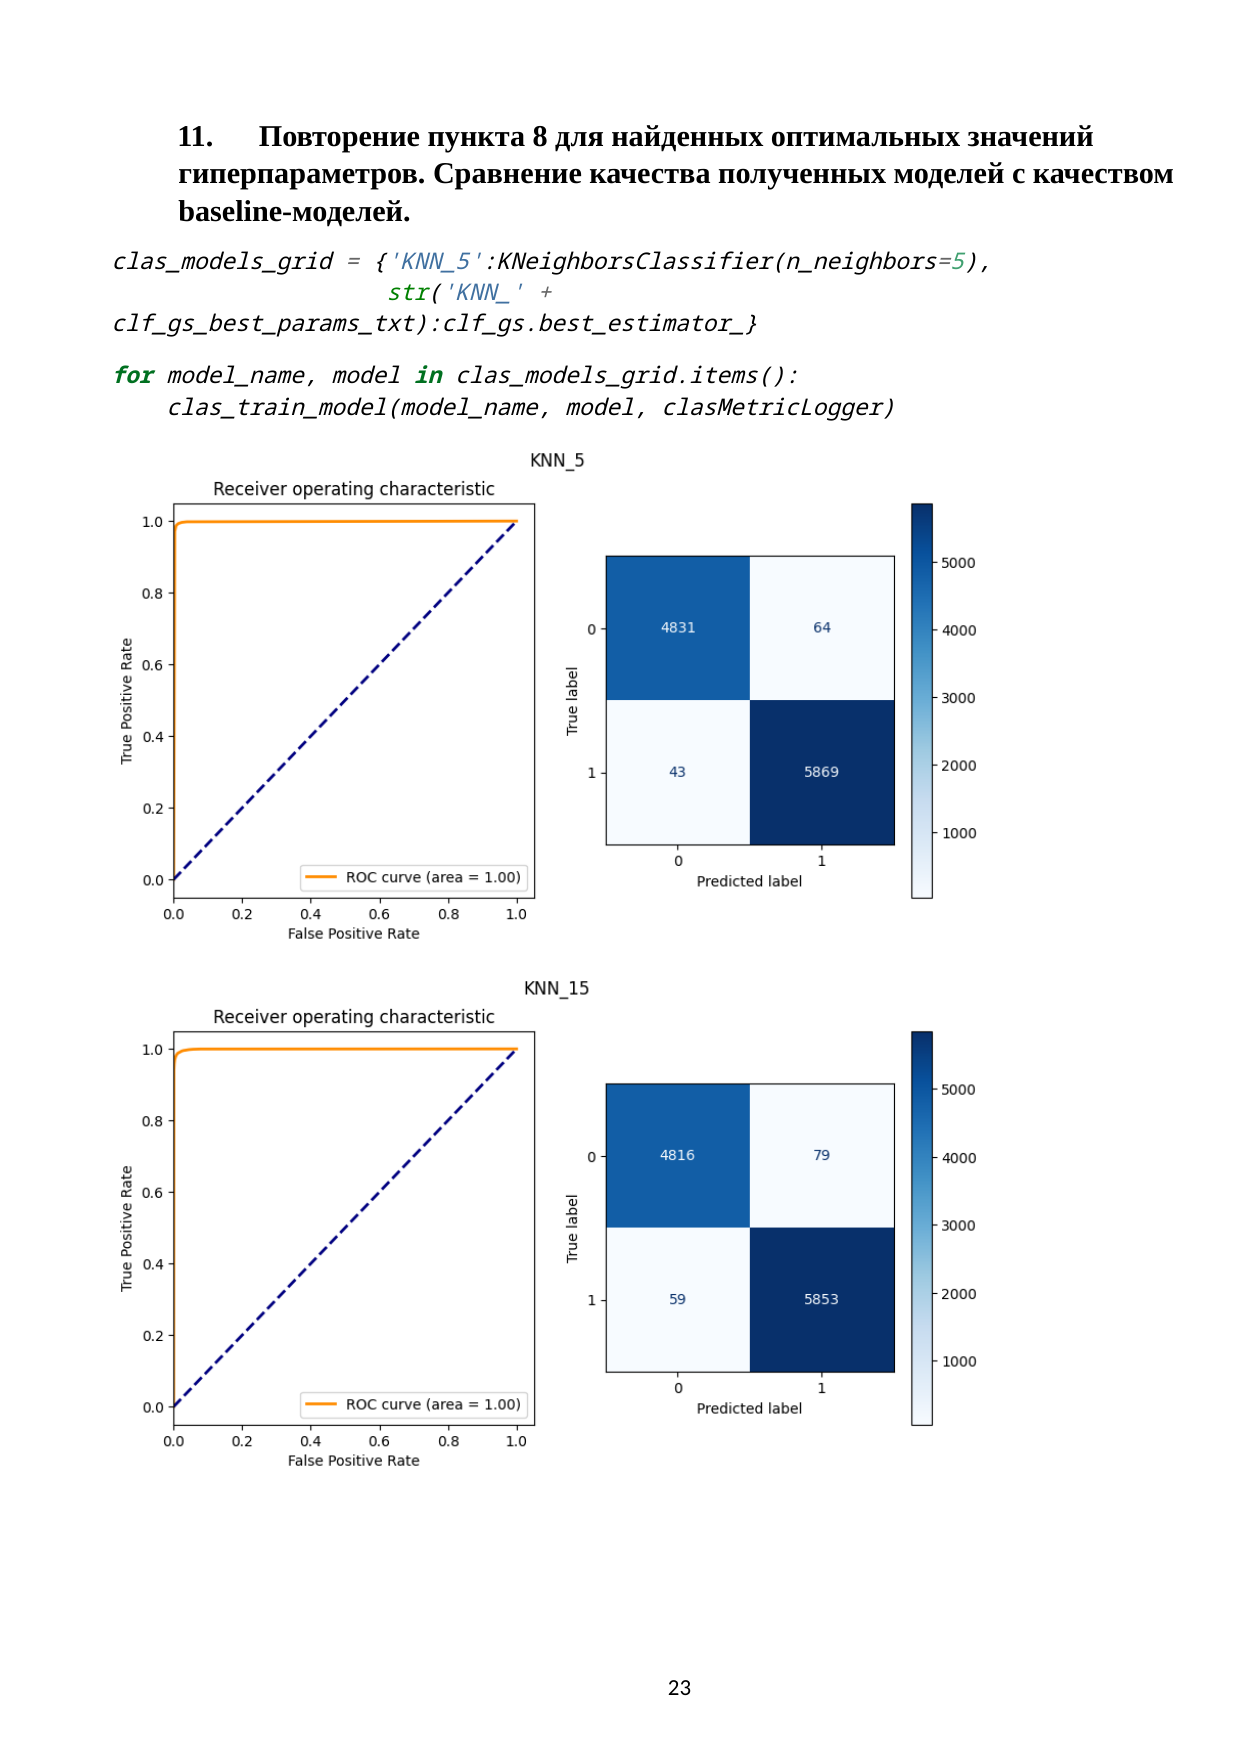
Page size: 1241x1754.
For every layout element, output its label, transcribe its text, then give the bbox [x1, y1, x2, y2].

subtitle Повторение пункта 8 для найденных оптимальных значений гиперпараметров. Сравнение качества полученных моделей с качеством baseline-моделей. [177, 118, 1181, 228]
text clas_models_grid = {'KNN_5':KNeighborsClassifier(n_neighbors=5), str('KNN_' + clf_gs_best_params_txt):clf_gs.best_estimator_} [111, 245, 1181, 339]
text for model_name, model in clas_models_grid.items(): clas_train_model(model_name, model, clasMetricLogger) [111, 359, 1181, 422]
picture [111, 970, 987, 1479]
picture [111, 442, 987, 952]
